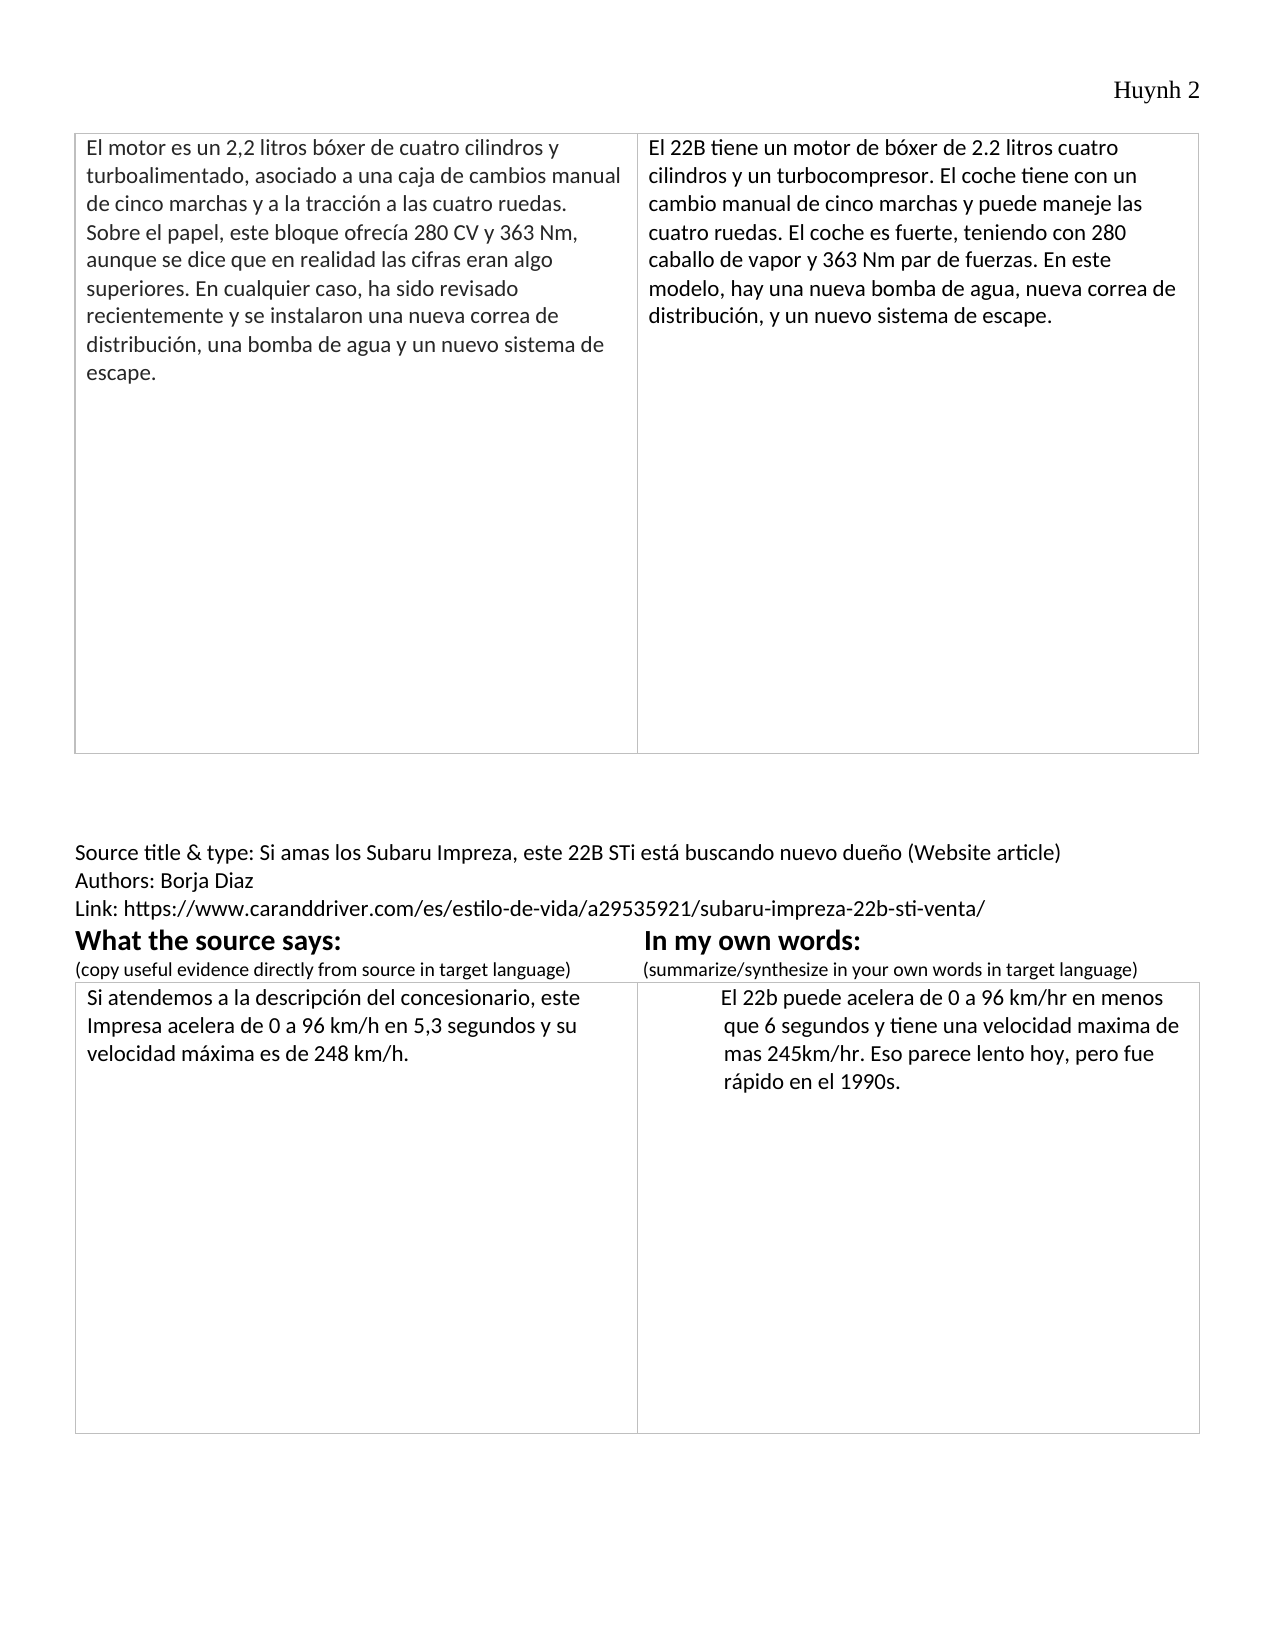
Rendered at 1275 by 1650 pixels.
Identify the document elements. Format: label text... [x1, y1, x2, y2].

text What the source says: In my own words: [75, 922, 1200, 958]
text Link: https://www.caranddriver.com/es/estilo-de-vida/a29535921/subaru-impreza-22b-sti-venta/ [75, 894, 1200, 922]
text (copy useful evidence directly from source in target language) (summarize/synthesize in your own words in target language) [75, 958, 1200, 982]
table_header Si atendemos a la descripción del concesionario, este Impresa acelera de 0 a 96 km/h en 5,3 segundos y su velocidad máxima es de 248 km/h. [76, 983, 637, 1433]
table_cell El 22B tiene un motor de bóxer de 2.2 litros cuatro cilindros y un turbocompresor. El coche tiene con un cambio manual de cinco marchas y puede maneje las cuatro ruedas. El coche es fuerte, teniendo con 280 caballo de vapor y 363 Nm par de fuerzas. En este modelo, hay una nueva bomba de agua, nueva correa de distribución, y un nuevo sistema de escape. [638, 134, 1198, 753]
table_cell El motor es un 2,2 litros bóxer de cuatro cilindros y turboalimentado, asociado a una caja de cambios manual de cinco marchas y a la tracción a las cuatro ruedas. Sobre el papel, este bloque ofrecía 280 CV y 363 Nm, aunque se dice que en realidad las cifras eran algo superiores. En cualquier caso, ha sido revisado recientemente y se instalaron una nueva correa de distribución, una bomba de agua y un nuevo sistema de escape. [76, 134, 637, 753]
table_header El 22b puede acelera de 0 a 96 km/hr en menos que 6 segundos y tiene una velocidad maxima de mas 245km/hr. Eso parece lento hoy, pero fue rápido en el 1990s. [638, 983, 1199, 1433]
text Authors: Borja Diaz [75, 866, 1200, 894]
text Source title & type: Si amas los Subaru Impreza, este 22B STi está buscando nuevo dueño (Website article) [75, 838, 1200, 866]
